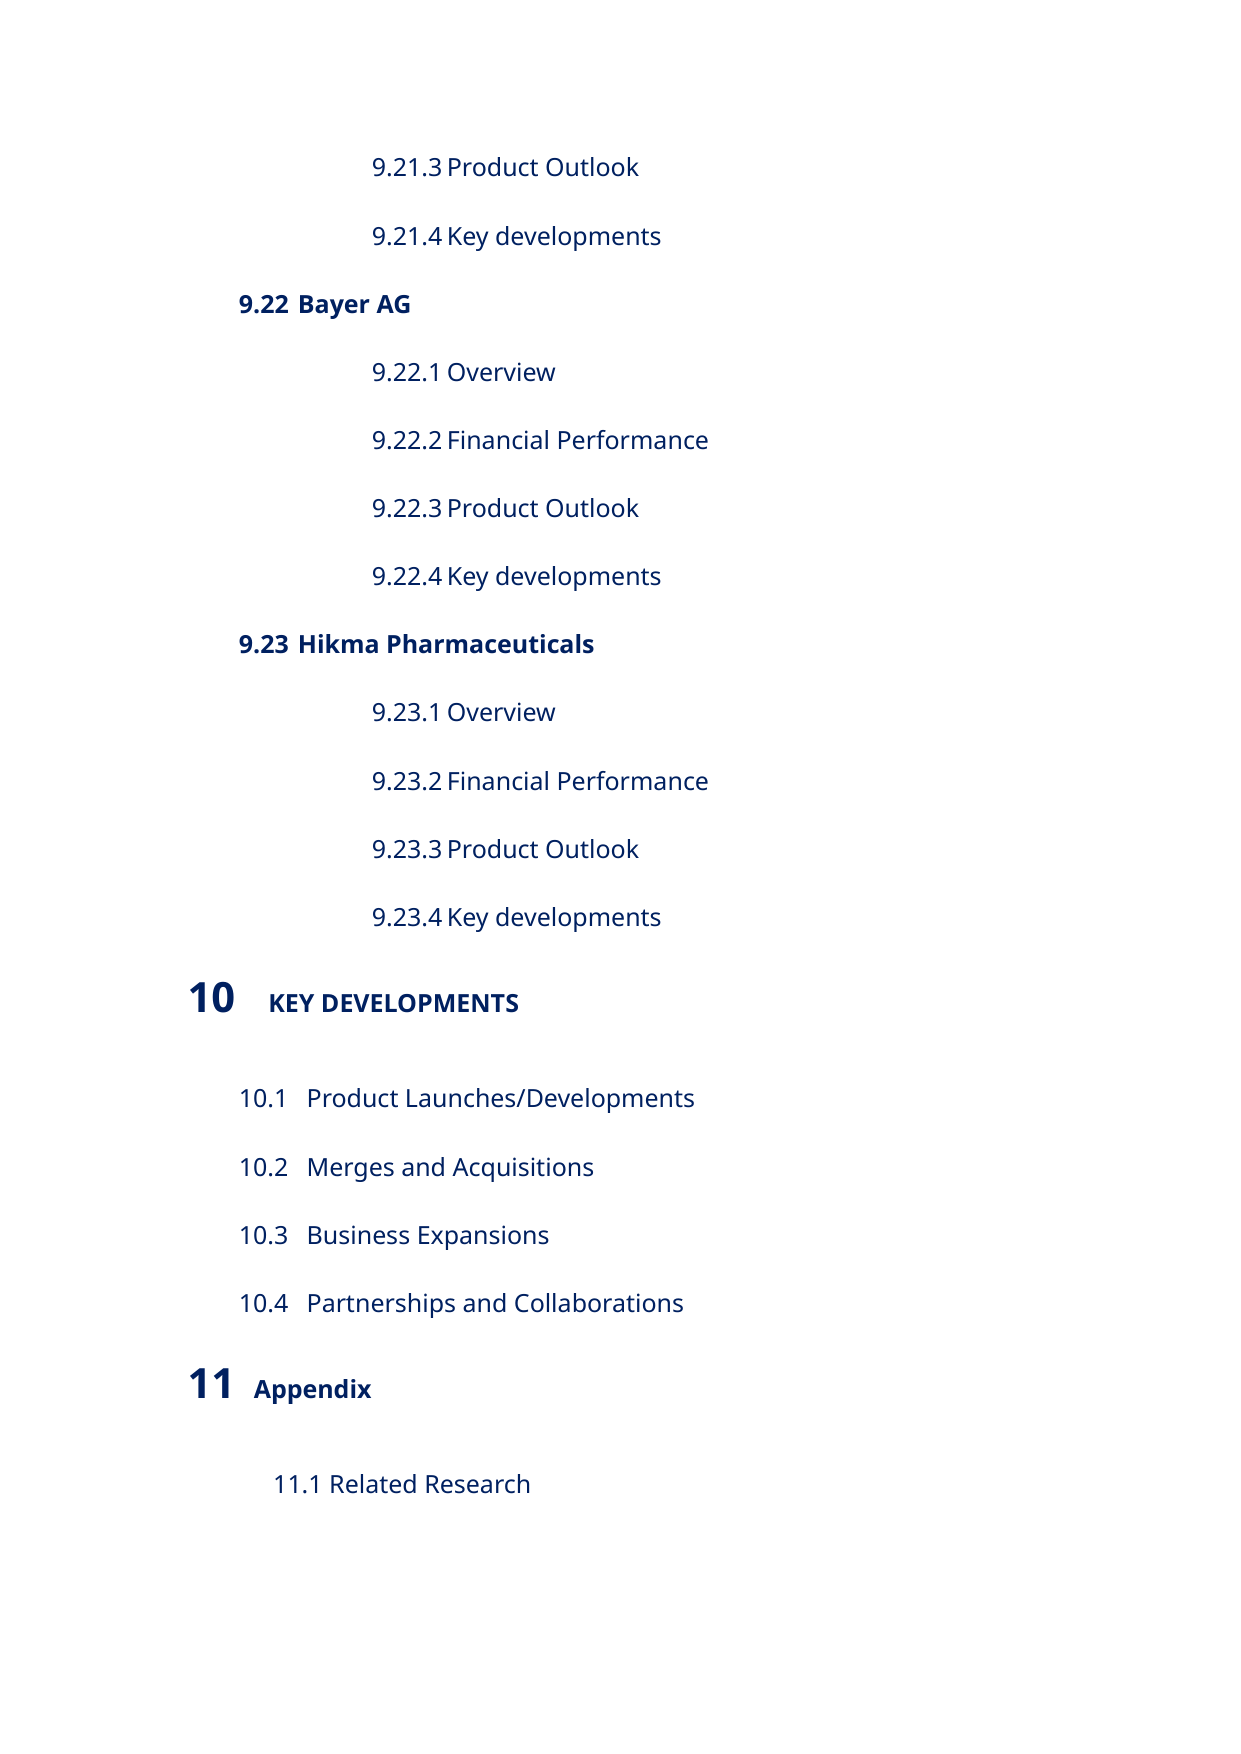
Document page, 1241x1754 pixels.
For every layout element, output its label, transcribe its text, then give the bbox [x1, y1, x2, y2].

list Key developments [372, 559, 1090, 593]
list Product Outlook [372, 491, 1090, 525]
list Business Expansions [239, 1217, 1090, 1251]
list Bayer AG [239, 286, 1090, 320]
list Product Outlook [372, 831, 1090, 865]
list Financial Performance [372, 763, 1090, 797]
list Overview [372, 695, 1090, 729]
list Appendix [187, 1353, 1090, 1410]
list Product Launches/Developments [239, 1081, 1090, 1115]
list Partnerships and Collaborations [239, 1285, 1090, 1319]
list Key developments [372, 899, 1090, 933]
list KEY DEVELOPMENTS [187, 967, 1090, 1024]
list Financial Performance [372, 422, 1090, 457]
list 11.1 Related Research [189, 1467, 1090, 1501]
list Hikma Pharmaceuticals [239, 627, 1090, 661]
list Key developments [372, 218, 1090, 252]
list Product Outlook [372, 150, 1090, 184]
list Overview [372, 354, 1090, 388]
list Merges and Acquisitions [239, 1149, 1090, 1183]
